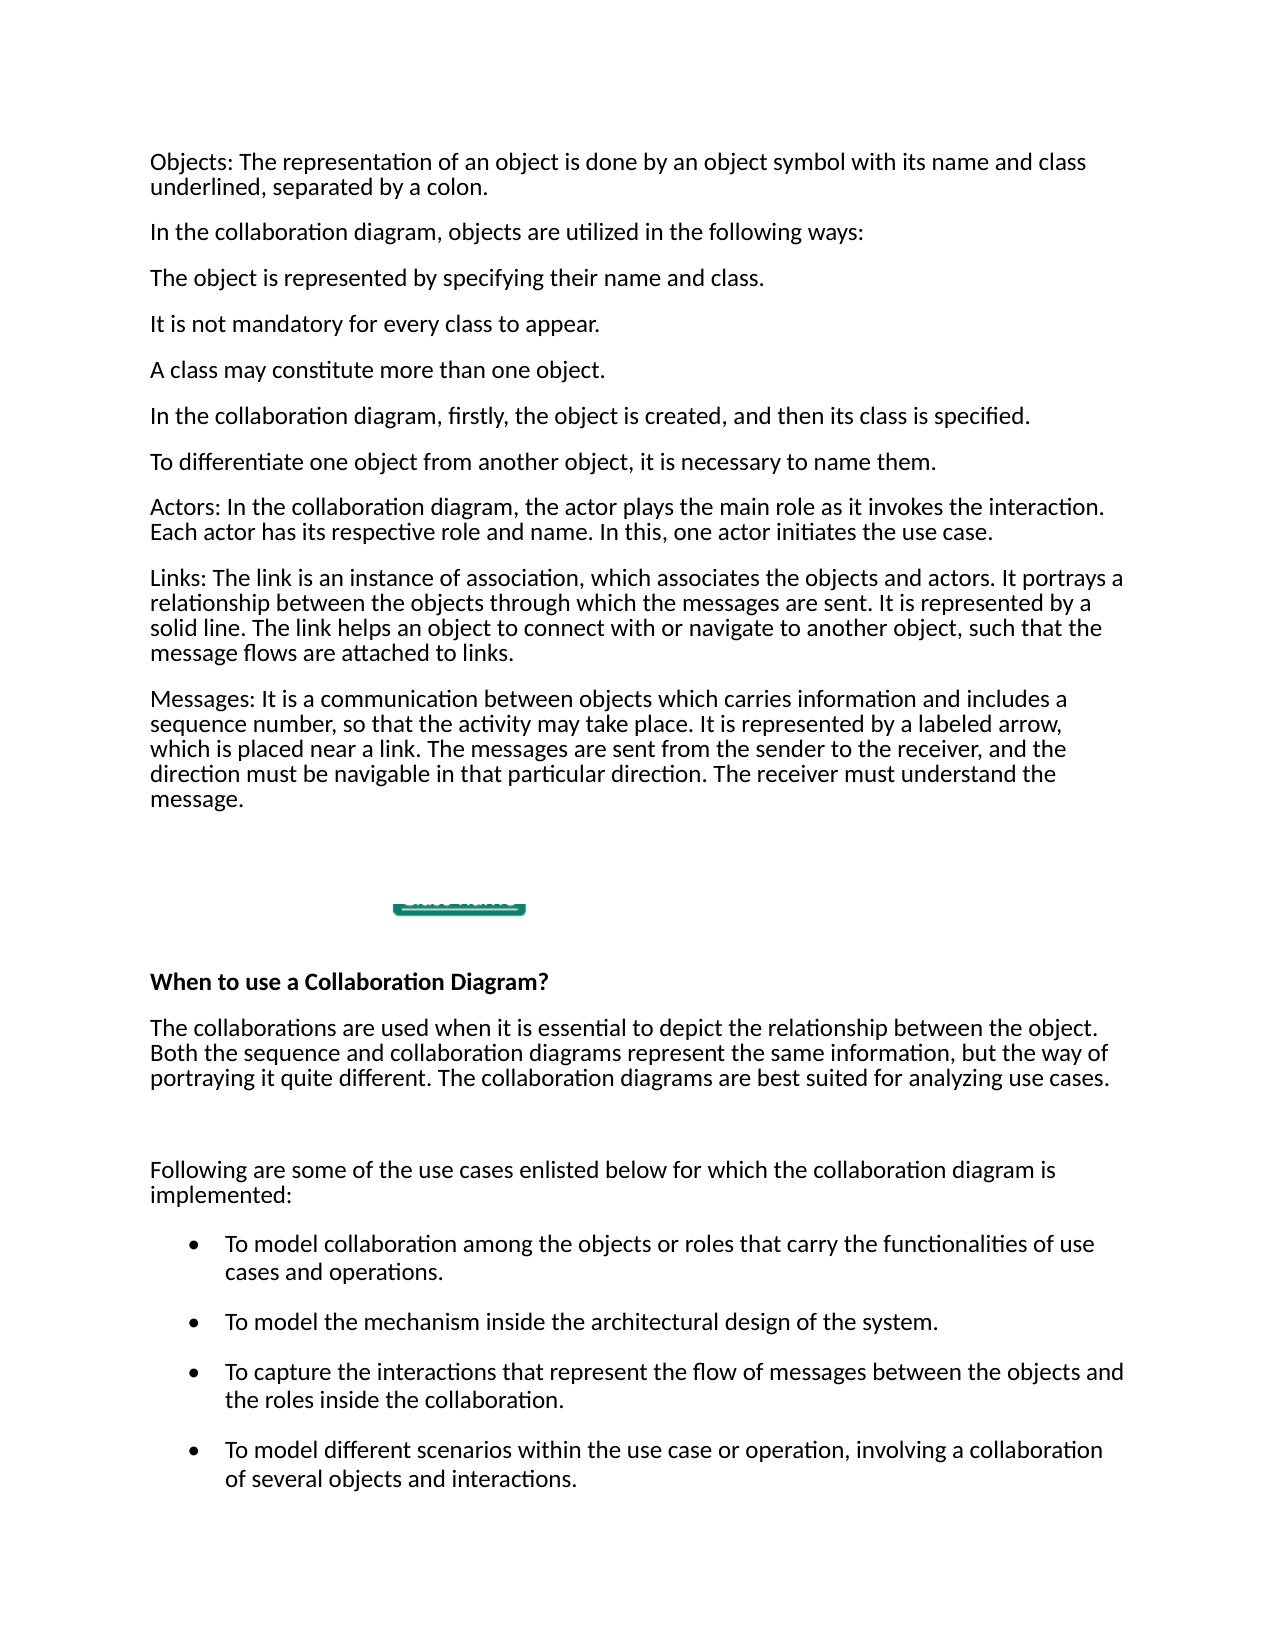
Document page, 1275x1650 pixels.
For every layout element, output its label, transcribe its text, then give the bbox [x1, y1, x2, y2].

list To model collaboration among the objects or roles that carry the functionalities of use cases and operations. [187, 1229, 1125, 1287]
text In the collaboration diagram, objects are utilized in the following ways: [150, 221, 1125, 246]
text When to use a Collaboration Diagram? [150, 971, 1125, 996]
list To model the mechanism inside the architectural design of the system. [187, 1307, 1125, 1336]
text A class may constitute more than one object. [150, 358, 1125, 383]
text Following are some of the use cases enlisted below for which the collaboration diagram is implemented: [150, 1158, 1125, 1208]
text The object is represented by specifying their name and class. [150, 267, 1125, 292]
text It is not mandatory for every class to appear. [150, 312, 1125, 337]
text Objects: The representation of an object is done by an object symbol with its name and class underlined, separated by a colon. [150, 150, 1125, 200]
text The collaborations are used when it is essential to depict the relationship between the object. Both the sequence and collaboration diagrams represent the same information, but the way of portraying it quite different. The collaboration diagrams are best suited for analyzing use cases. [150, 1017, 1125, 1092]
text Actors: In the collaboration diagram, the actor plays the main role as it invokes the interaction. Each actor has its respective role and name. In this, one actor initiates the use case. [150, 496, 1125, 546]
text To differentiate one object from another object, it is necessary to name them. [150, 450, 1125, 475]
list To model different scenarios within the use case or operation, involving a collaboration of several objects and interactions. [187, 1435, 1125, 1493]
text In the collaboration diagram, firstly, the object is created, and then its class is specified. [150, 404, 1125, 429]
list To capture the interactions that represent the flow of messages between the objects and the roles inside the collaboration. [187, 1357, 1125, 1414]
text Messages: It is a communication between objects which carries information and includes a sequence number, so that the activity may take place. It is represented by a labeled arrow, which is placed near a link. The messages are sent from the sender to the receiver, and the direction must be navigable in that particular direction. The receiver must understand the message. [150, 687, 1125, 812]
text Links: The link is an instance of association, which associates the objects and actors. It portrays a relationship between the objects through which the messages are sent. It is represented by a solid line. The link helps an object to connect with or navigate to another object, such that the message flows are attached to links. [150, 567, 1125, 667]
